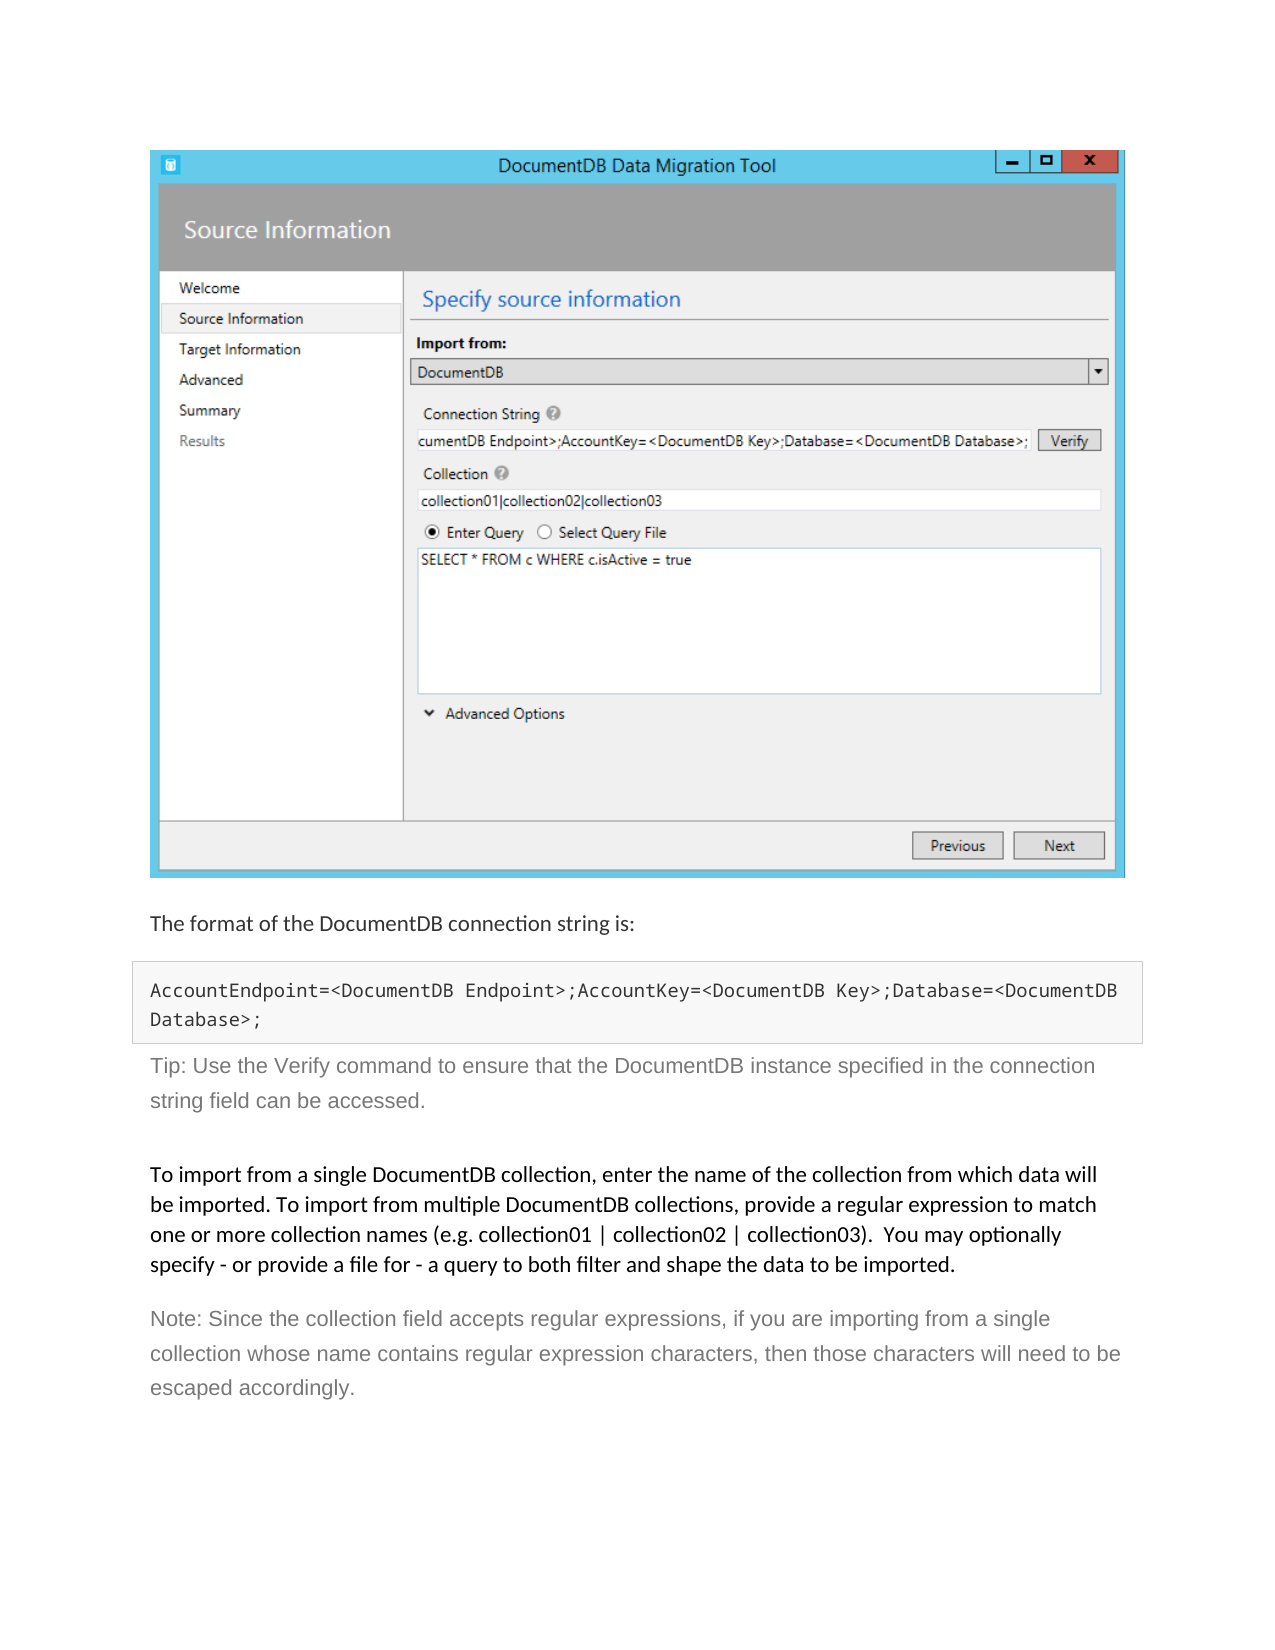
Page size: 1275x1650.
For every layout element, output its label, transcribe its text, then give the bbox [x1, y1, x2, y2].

text Tip: Use the Verify command to ensure that the DocumentDB instance specified in the connection string field can be accessed. [150, 1044, 1125, 1113]
text Note: Since the collection field accepts regular expressions, if you are importing from a single collection whose name contains regular expression characters, then those characters will need to be escaped accordingly. [150, 1297, 1125, 1400]
picture [150, 150, 1125, 878]
text To import from a single DocumentDB collection, enter the name of the collection from which data will be imported. To import from multiple DocumentDB collections, provide a regular expression to match one or more collection names (e.g. collection01 | collection02 | collection03). You may optionally specify - or provide a file for - a query to both filter and shape the data to be imported. [150, 1160, 1125, 1278]
text The format of the DocumentDB connection string is: [150, 903, 1125, 937]
text AccountEndpoint=<DocumentDB Endpoint>;AccountKey=<DocumentDB Key>;Database=<DocumentDB Database>; [133, 962, 1142, 1043]
